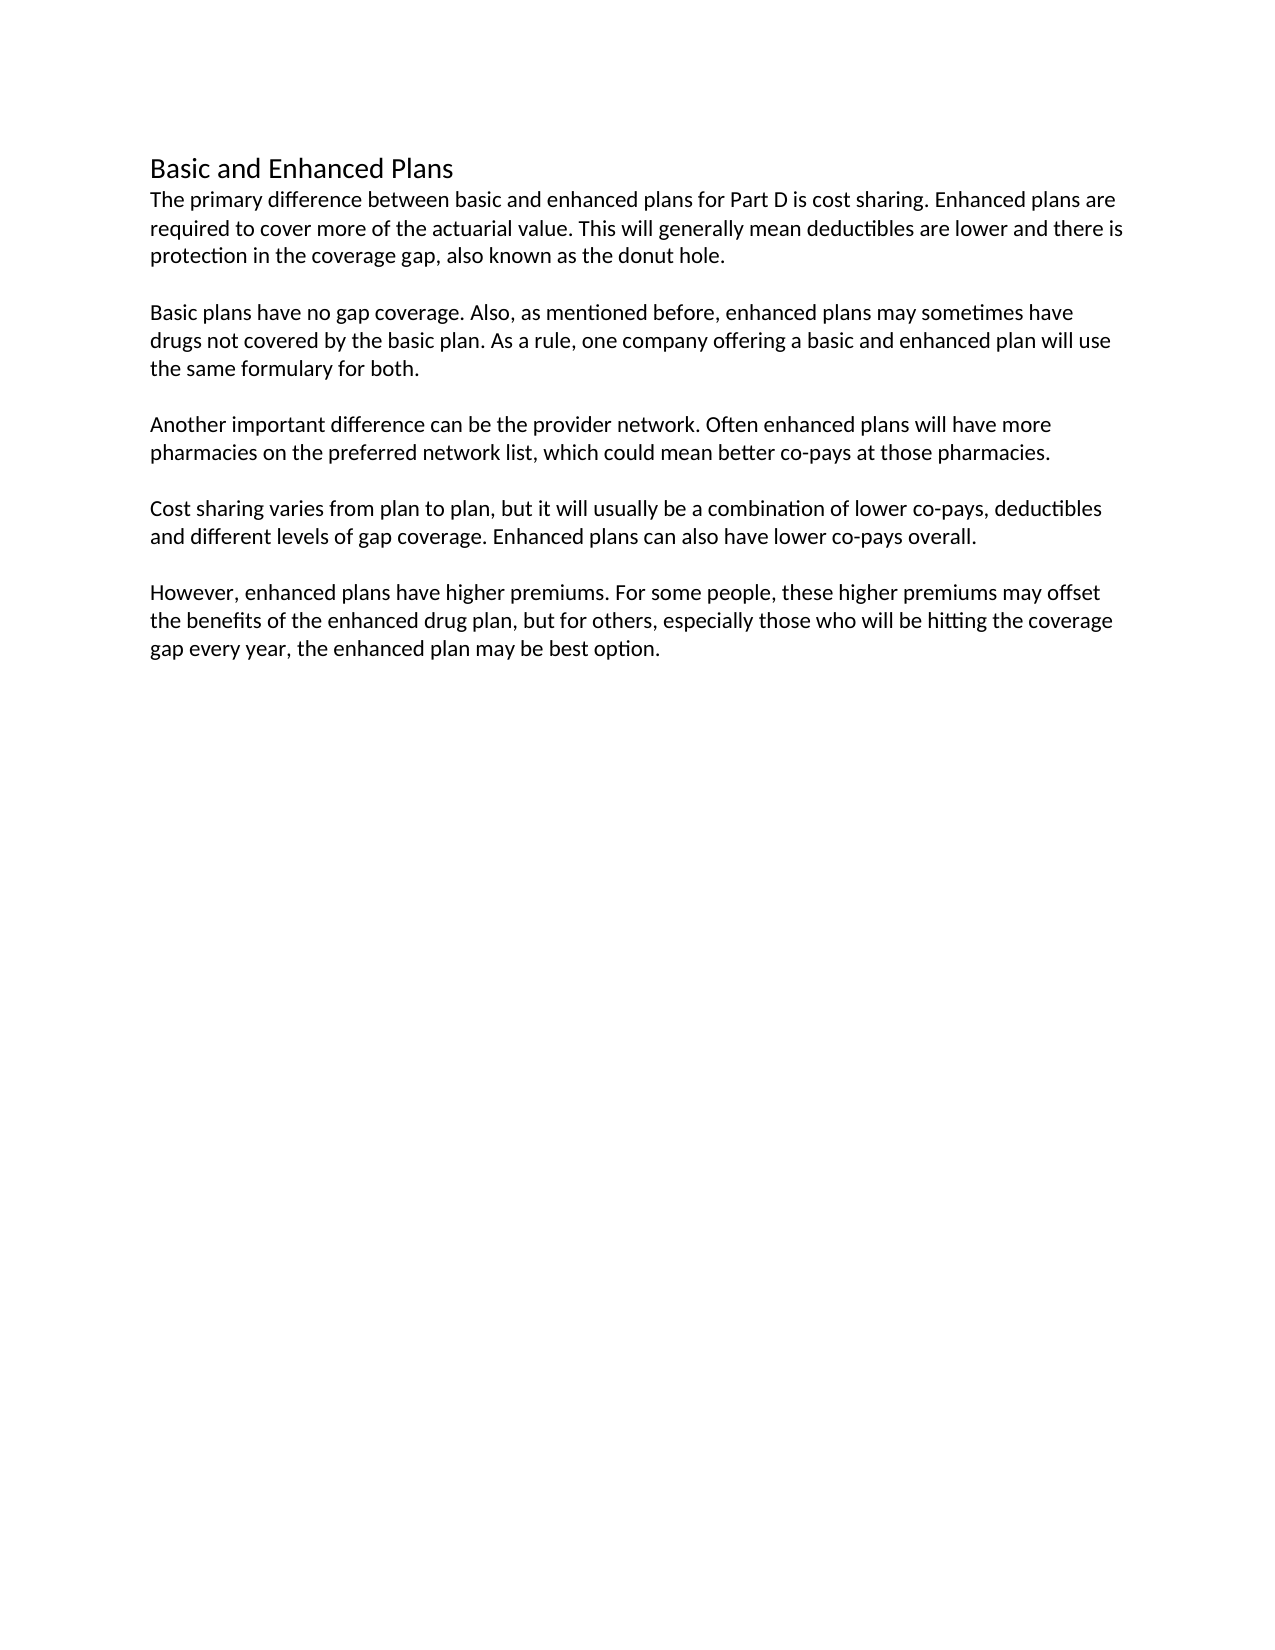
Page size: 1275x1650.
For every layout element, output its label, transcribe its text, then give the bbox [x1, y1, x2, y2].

text Another important difference can be the provider network. Often enhanced plans will have more pharmacies on the preferred network list, which could mean better co-pays at those pharmacies. [150, 410, 1125, 466]
text Cost sharing varies from plan to plan, but it will usually be a combination of lower co-pays, deductibles and different levels of gap coverage. Enhanced plans can also have lower co-pays overall. [150, 494, 1125, 550]
text However, enhanced plans have higher premiums. For some people, these higher premiums may offset the benefits of the enhanced drug plan, but for others, especially those who will be hitting the coverage gap every year, the enhanced plan may be best option. [150, 578, 1125, 662]
text Basic plans have no gap coverage. Also, as mentioned before, enhanced plans may sometimes have drugs not covered by the basic plan. As a rule, one company offering a basic and enhanced plan will use the same formulary for both. [150, 298, 1125, 382]
text The primary difference between basic and enhanced plans for Part D is cost sharing. Enhanced plans are required to cover more of the actuarial value. This will generally mean deductibles are lower and there is protection in the coverage gap, also known as the donut hole. [150, 186, 1125, 270]
text Basic and Enhanced Plans [150, 150, 1125, 186]
